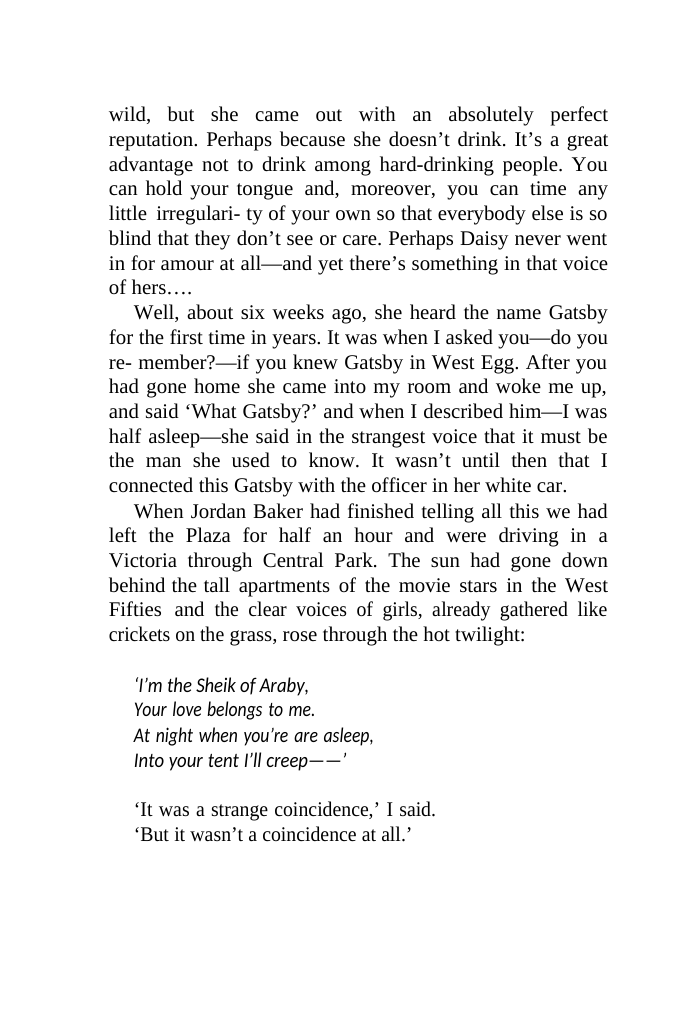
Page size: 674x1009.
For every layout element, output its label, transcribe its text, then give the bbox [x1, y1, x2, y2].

text Well, about six weeks ago, she heard the name Gatsby for the first time in years. It was when I asked you—do you re- member?—if you knew Gatsby in West Egg. After you had gone home she came into my room and woke me up, and said ‘What Gatsby?’ and when I described him—I was half asleep—she said in the strangest voice that it must be the man she used to know. It wasn’t until then that I connected this Gatsby with the officer in her white car. [109, 300, 608, 497]
text wild, but she came out with an absolutely perfect reputation. Perhaps because she doesn’t drink. It’s a great advantage not to drink among hard-drinking people. You can hold your tongue and, moreover, you can time any little irregulari- ty of your own so that everybody else is so blind that they don’t see or care. Perhaps Daisy never went in for amour at all—and yet there’s something in that voice of hers…. [109, 102, 608, 299]
text ‘It was a strange coincidence,’ I said. ‘But it wasn’t a coincidence at all.’ [134, 797, 469, 846]
text At night when you’re are asleep, Into your tent I’ll creep——’ [134, 722, 394, 772]
text ‘I’m the Sheik of Araby, Your love belongs to me. [134, 672, 341, 722]
text When Jordan Baker had finished telling all this we had left the Plaza for half an hour and were driving in a Victoria through Central Park. The sun had gone down behind the tall apartments of the movie stars in the West Fifties and the clear voices of girls, already gathered like crickets on the grass, rose through the hot twilight: [109, 498, 608, 646]
